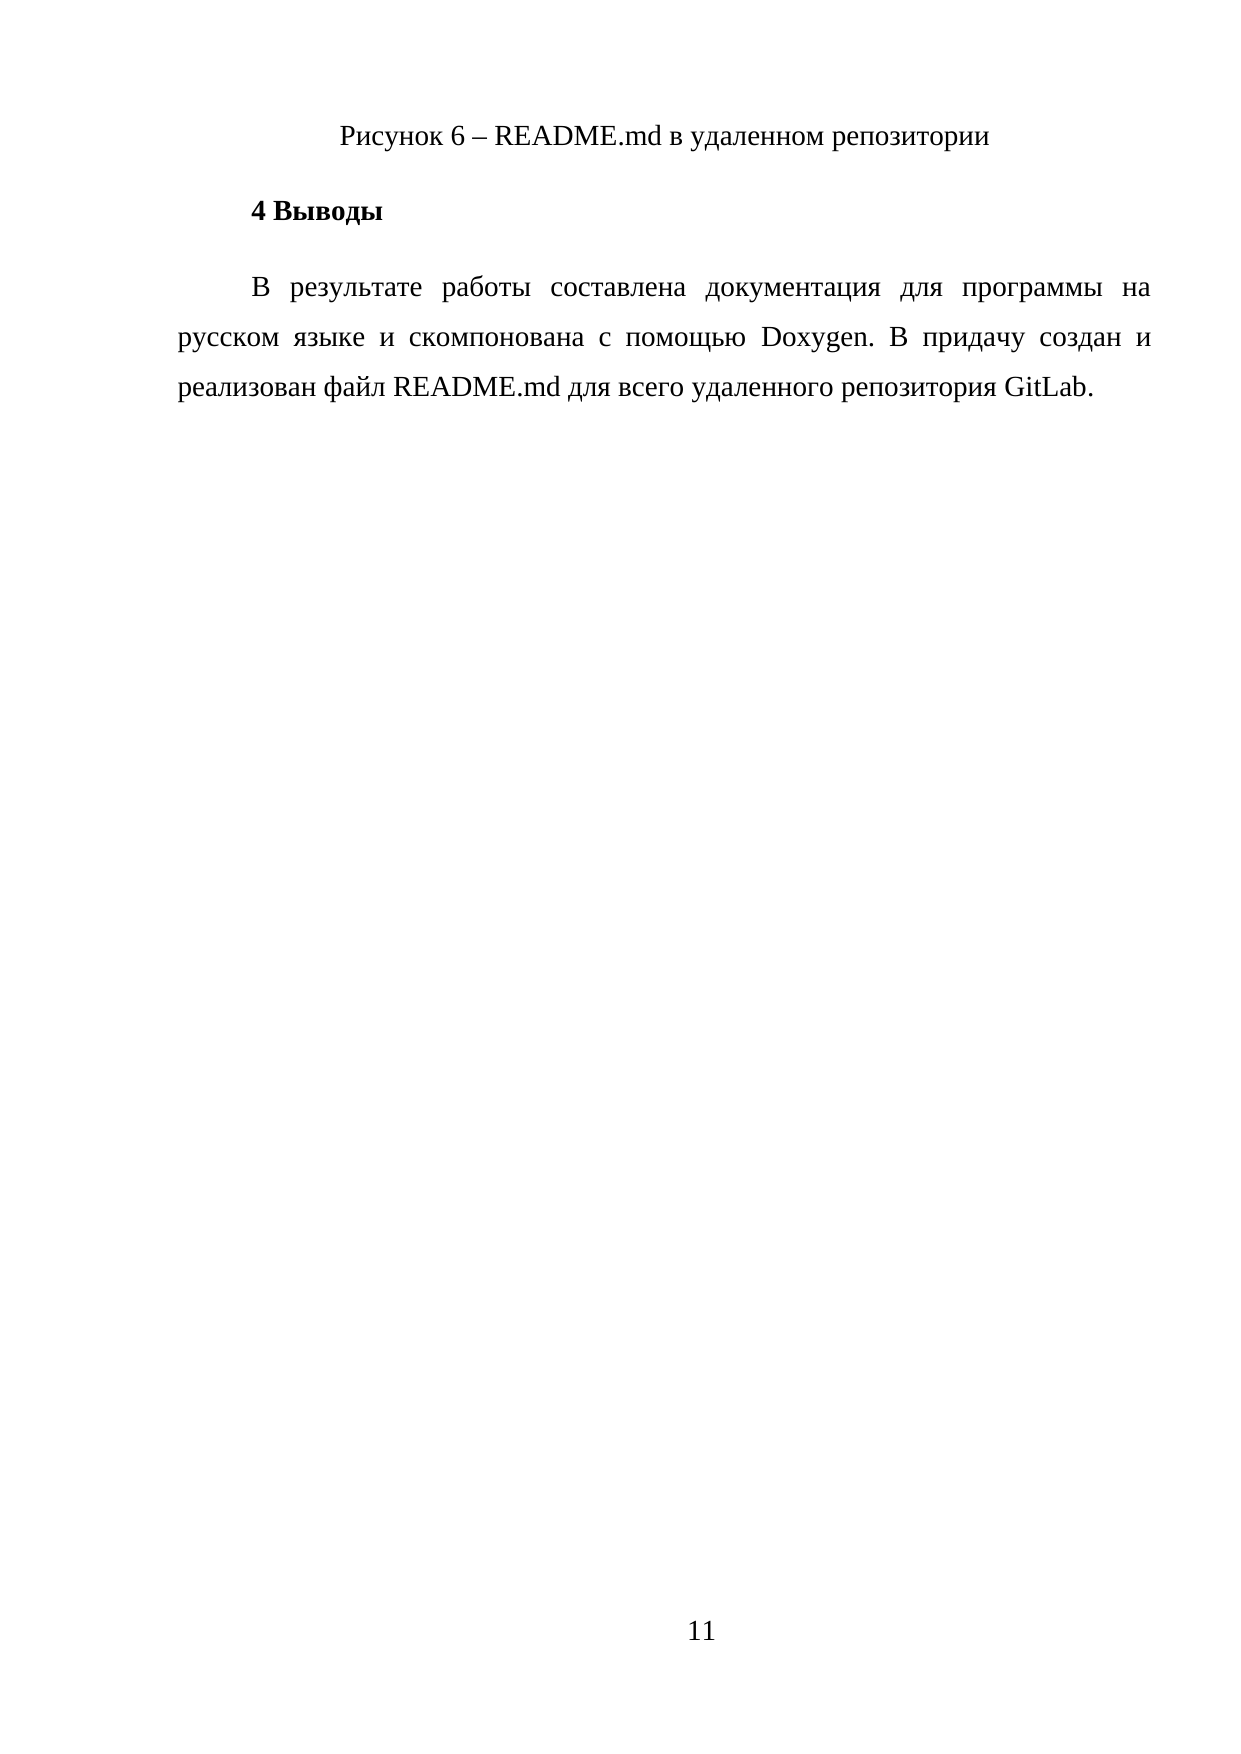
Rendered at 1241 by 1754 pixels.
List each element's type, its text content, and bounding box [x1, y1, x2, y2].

text Рисунок 6 – README.md в удаленном репозитории [177, 118, 1152, 152]
subtitle 4 Выводы [177, 193, 1152, 227]
text В результате работы составлена документация для программы на русском языке и скомпонована с помощью Doxygen. В придачу создан и реализован файл README.md для всего удаленного репозитория GitLab. [177, 269, 1152, 403]
